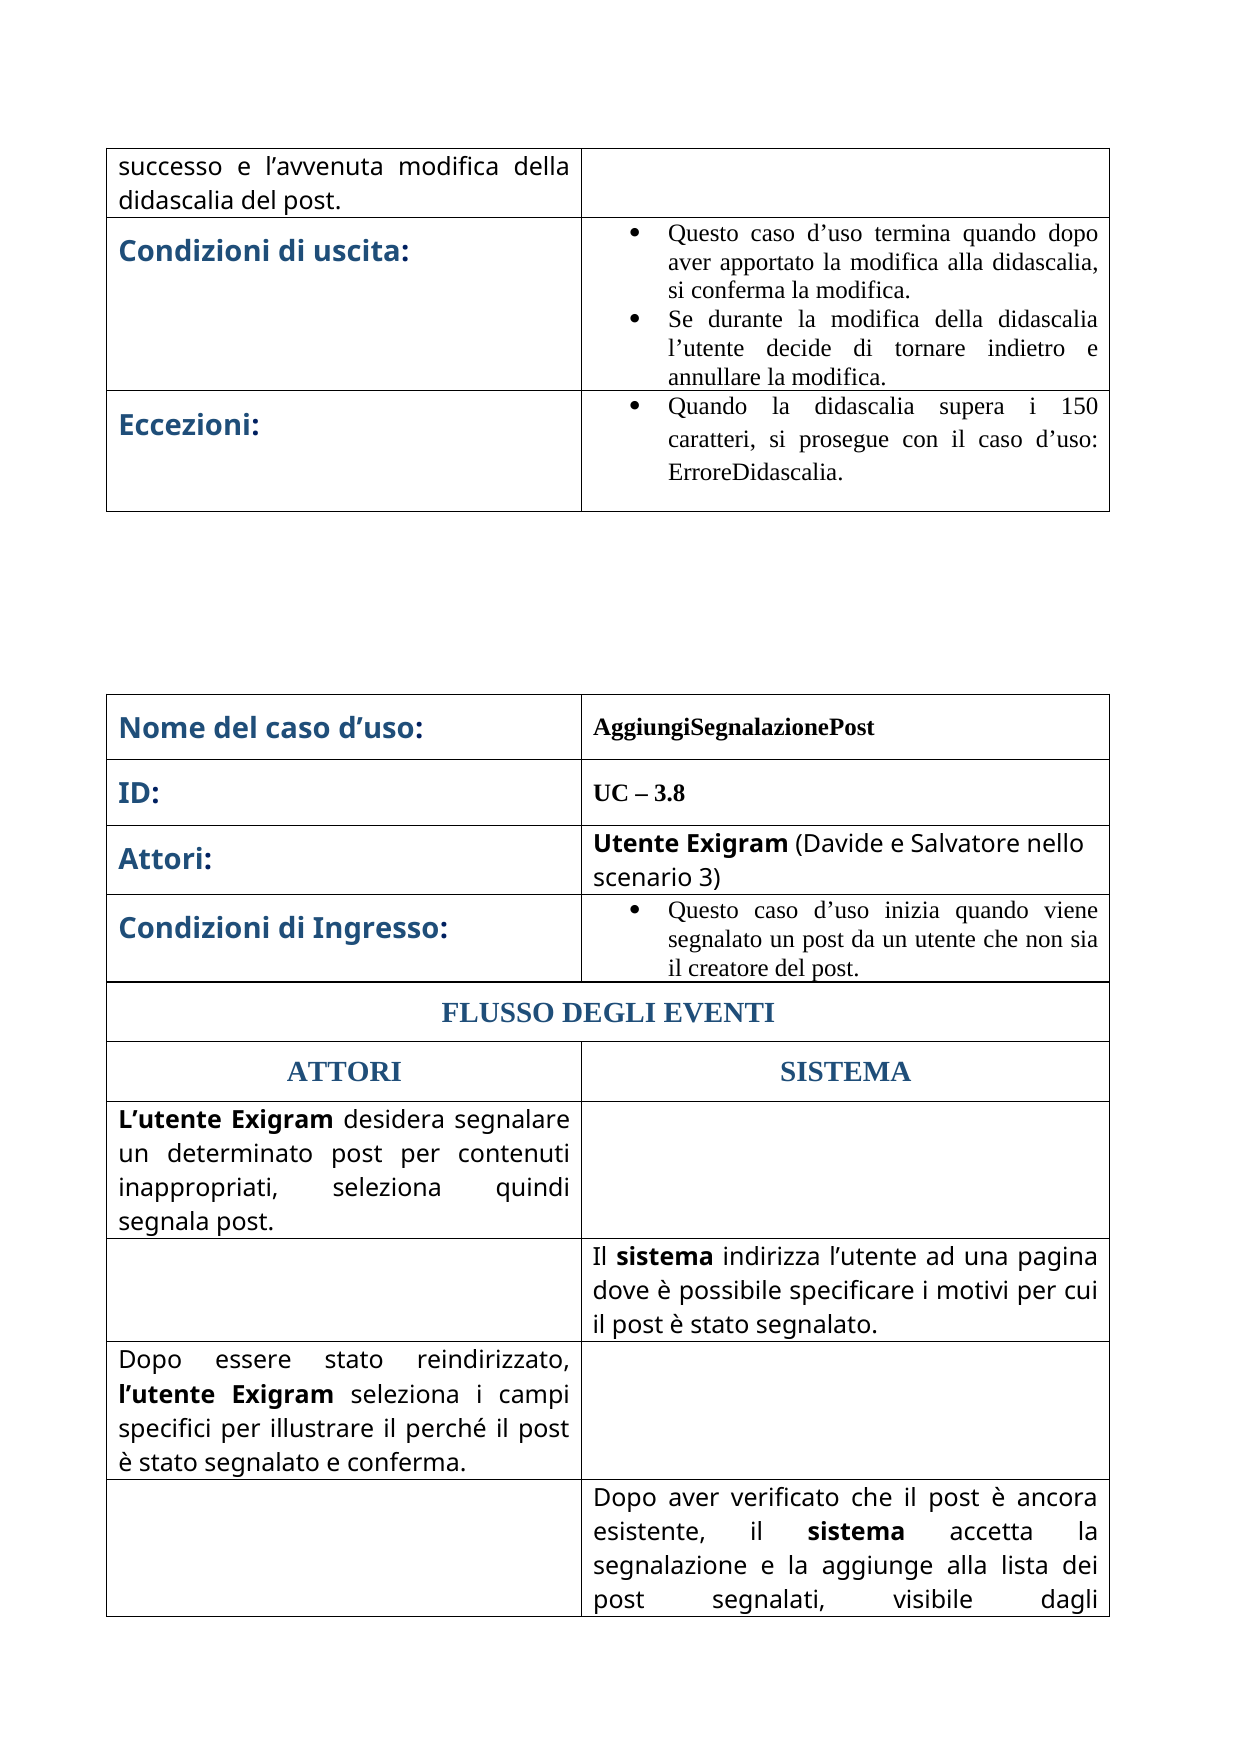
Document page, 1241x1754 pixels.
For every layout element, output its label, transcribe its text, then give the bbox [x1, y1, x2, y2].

table_cell [107, 1239, 581, 1341]
table_cell Condizioni di Ingresso: [107, 895, 581, 981]
table_cell [582, 1342, 1109, 1478]
table_cell [107, 1480, 581, 1616]
table_cell Il sistema indirizza l’utente ad una pagina dove è possibile specificare i motivi per cui il post è stato segnalato. [582, 1239, 1109, 1341]
table_cell SISTEMA [582, 1042, 1109, 1101]
table_cell ID: [107, 760, 581, 825]
table_header Nome del caso d’uso: [107, 695, 581, 759]
table_cell Questo caso d’uso inizia quando viene segnalato un post da un utente che non sia il creatore del post. [582, 895, 1109, 981]
table_cell Condizioni di uscita: [107, 218, 581, 390]
table_cell L’utente Exigram dopo essere stato reindirizzato nota il messaggio di successo e l’avvenuta modifica della didascalia del post. [107, 149, 581, 217]
table_cell [582, 1102, 1109, 1238]
table_cell Attori: [107, 826, 581, 894]
table_header AggiungiSegnalazionePost [582, 695, 1109, 759]
table_cell ATTORI [107, 1042, 581, 1101]
table_cell Questo caso d’uso termina quando dopo aver apportato la modifica alla didascalia, si conferma la modifica. Se durante la modifica della didascalia l’utente decide di tornare indietro e annullare la modifica. [582, 218, 1109, 390]
table_cell Quando la didascalia supera i 150 caratteri, si prosegue con il caso d’uso: ErroreDidascalia. [582, 391, 1109, 511]
table_cell Utente Exigram (Davide e Salvatore nello scenario 3) [582, 826, 1109, 894]
table_cell FLUSSO DEGLI EVENTI [107, 983, 1109, 1041]
table_cell L’utente Exigram desidera segnalare un determinato post per contenuti inappropriati, seleziona quindi segnala post. [107, 1102, 581, 1238]
table_cell UC – 3.8 [582, 760, 1109, 825]
table_cell [582, 149, 1109, 217]
table_cell Dopo essere stato reindirizzato, l’utente Exigram seleziona i campi specifici per illustrare il perché il post è stato segnalato e conferma. [107, 1342, 581, 1478]
table_cell Eccezioni: [107, 391, 581, 511]
